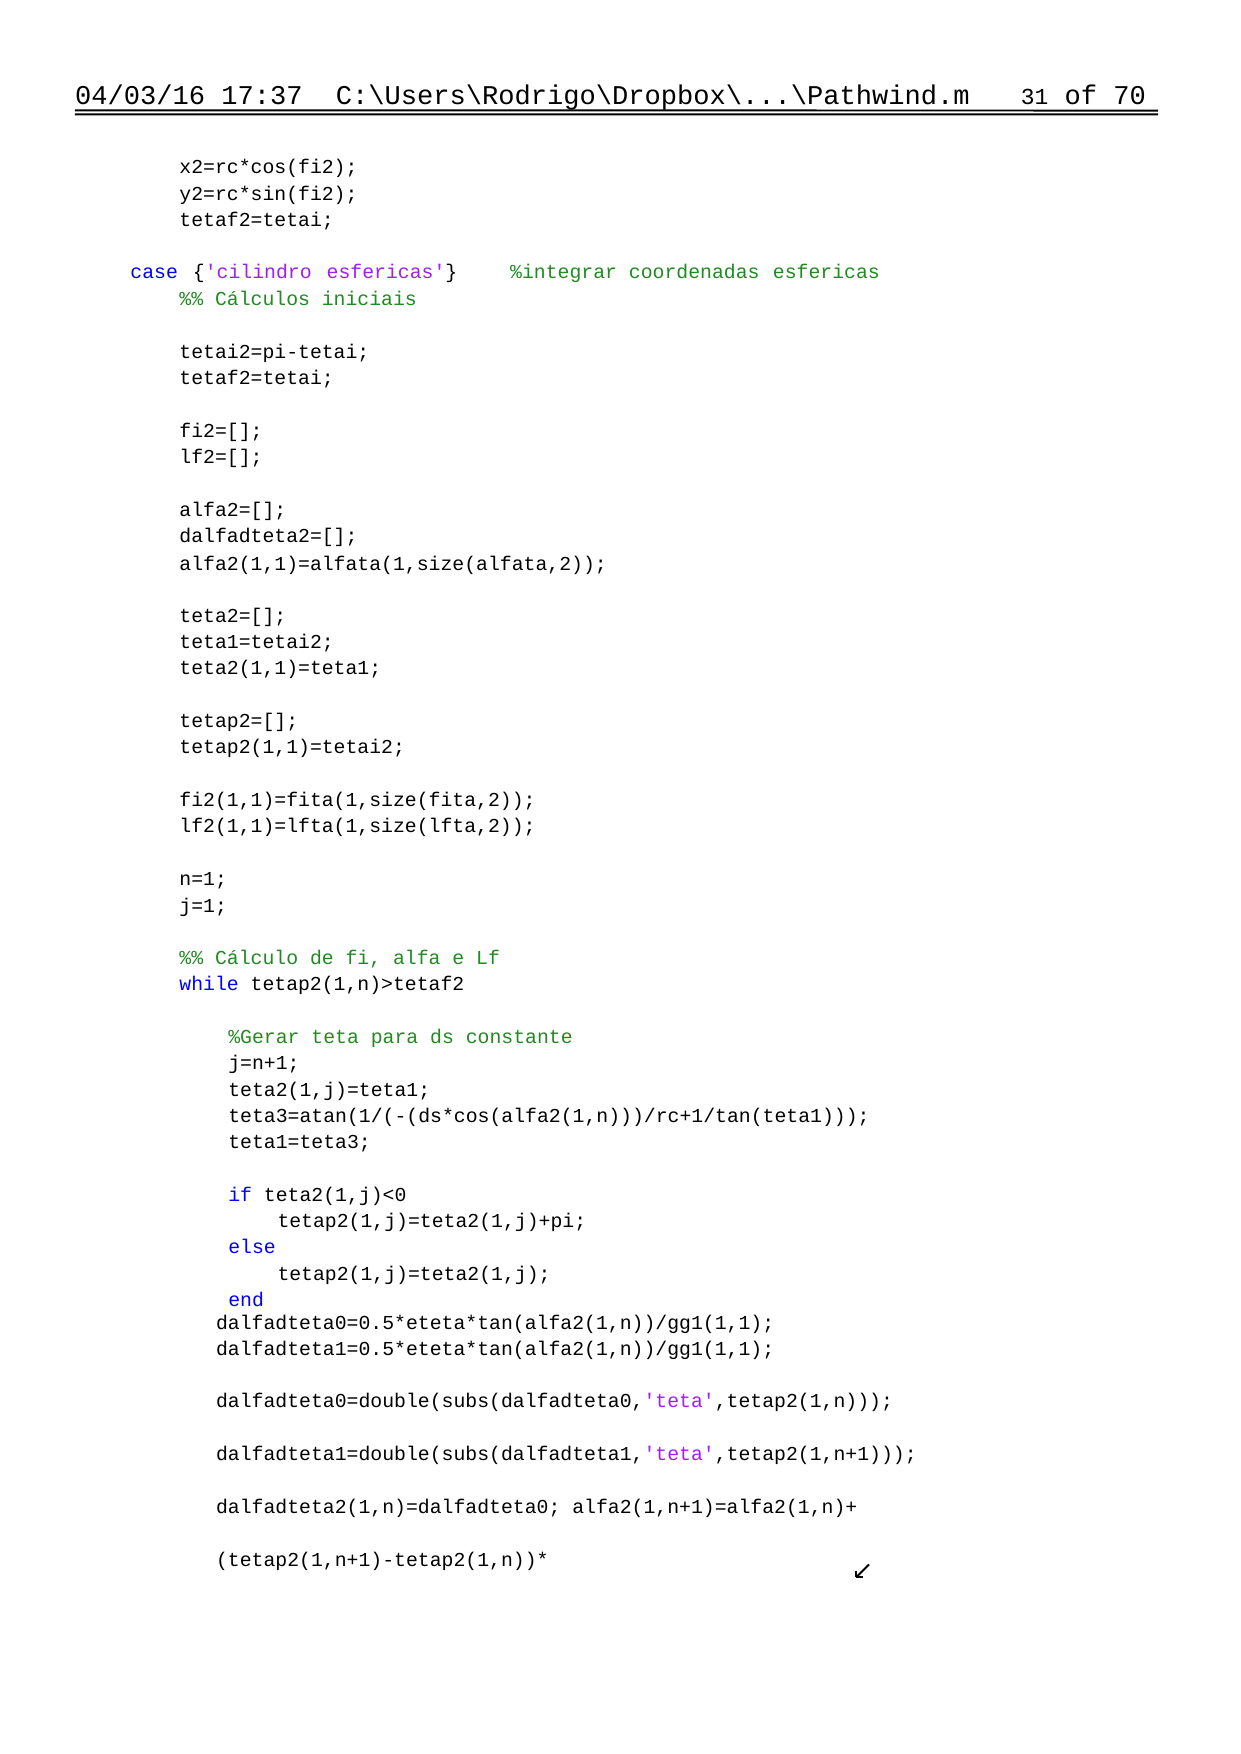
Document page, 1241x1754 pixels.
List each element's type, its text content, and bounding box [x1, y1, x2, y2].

text if teta2(1,j)<0 tetap2(1,j)=teta2(1,j)+pi; [228, 1185, 657, 1233]
text lf2(1,1)=lfta(1,size(lfta,2)); [179, 816, 1161, 838]
text n=1; j=1; [179, 869, 228, 918]
text fi2(1,1)=fita(1,size(fita,2)); [179, 789, 1161, 812]
text tetai2=pi-tetai; tetaf2=tetai; [179, 342, 461, 390]
text x2=rc*cos(fi2); y2=rc*sin(fi2); tetaf2=tetai; [179, 157, 363, 232]
text %% Cálculo de fi, alfa e Lf while tetap2(1,n)>tetaf2 [179, 948, 533, 997]
text tetap2(1,j)=teta2(1,j); [279, 1264, 1161, 1286]
text lf2=[]; [179, 447, 1161, 469]
text dalfadteta0=0.5*eteta*tan(alfa2(1,n))/gg1(1,1); dalfadteta1=0.5*eteta*tan(alfa2(1,n))/gg1(1,1); [216, 1313, 1161, 1361]
text %Gerar teta para ds constante j=n+1; [228, 1027, 596, 1076]
text teta3=atan(1/(-(ds*cos(alfa2(1,n)))/rc+1/tan(teta1))); teta1=teta3; [228, 1106, 874, 1155]
text teta2(1,j)=teta1; [228, 1079, 1161, 1102]
text %% Cálculos iniciais [179, 289, 1161, 311]
text tetap2=[]; tetap2(1,1)=tetai2; [179, 711, 461, 759]
text alfa2(1,1)=alfata(1,size(alfata,2)); [179, 553, 1161, 575]
text fi2=[]; [179, 421, 1161, 443]
text else end [228, 1237, 278, 1312]
text case {'cilindro esfericas'} %integrar coordenadas esfericas [130, 262, 1161, 285]
text teta2=[]; teta1=tetai2; teta2(1,1)=teta1; [179, 606, 400, 680]
text dalfadteta0=double(subs(dalfadteta0,'teta',tetap2(1,n))); dalfadteta1=double(subs(dalfadteta1,'teta',tetap2(1,n+1))); dalfadteta2(1,n)=dalfadteta0; alfa2(1,n+1)=alfa2(1,n)+(tetap2(1,n+1)-tetap2(1,n))* [216, 1391, 939, 1572]
text alfa2=[]; dalfadteta2=[]; [179, 500, 461, 549]
